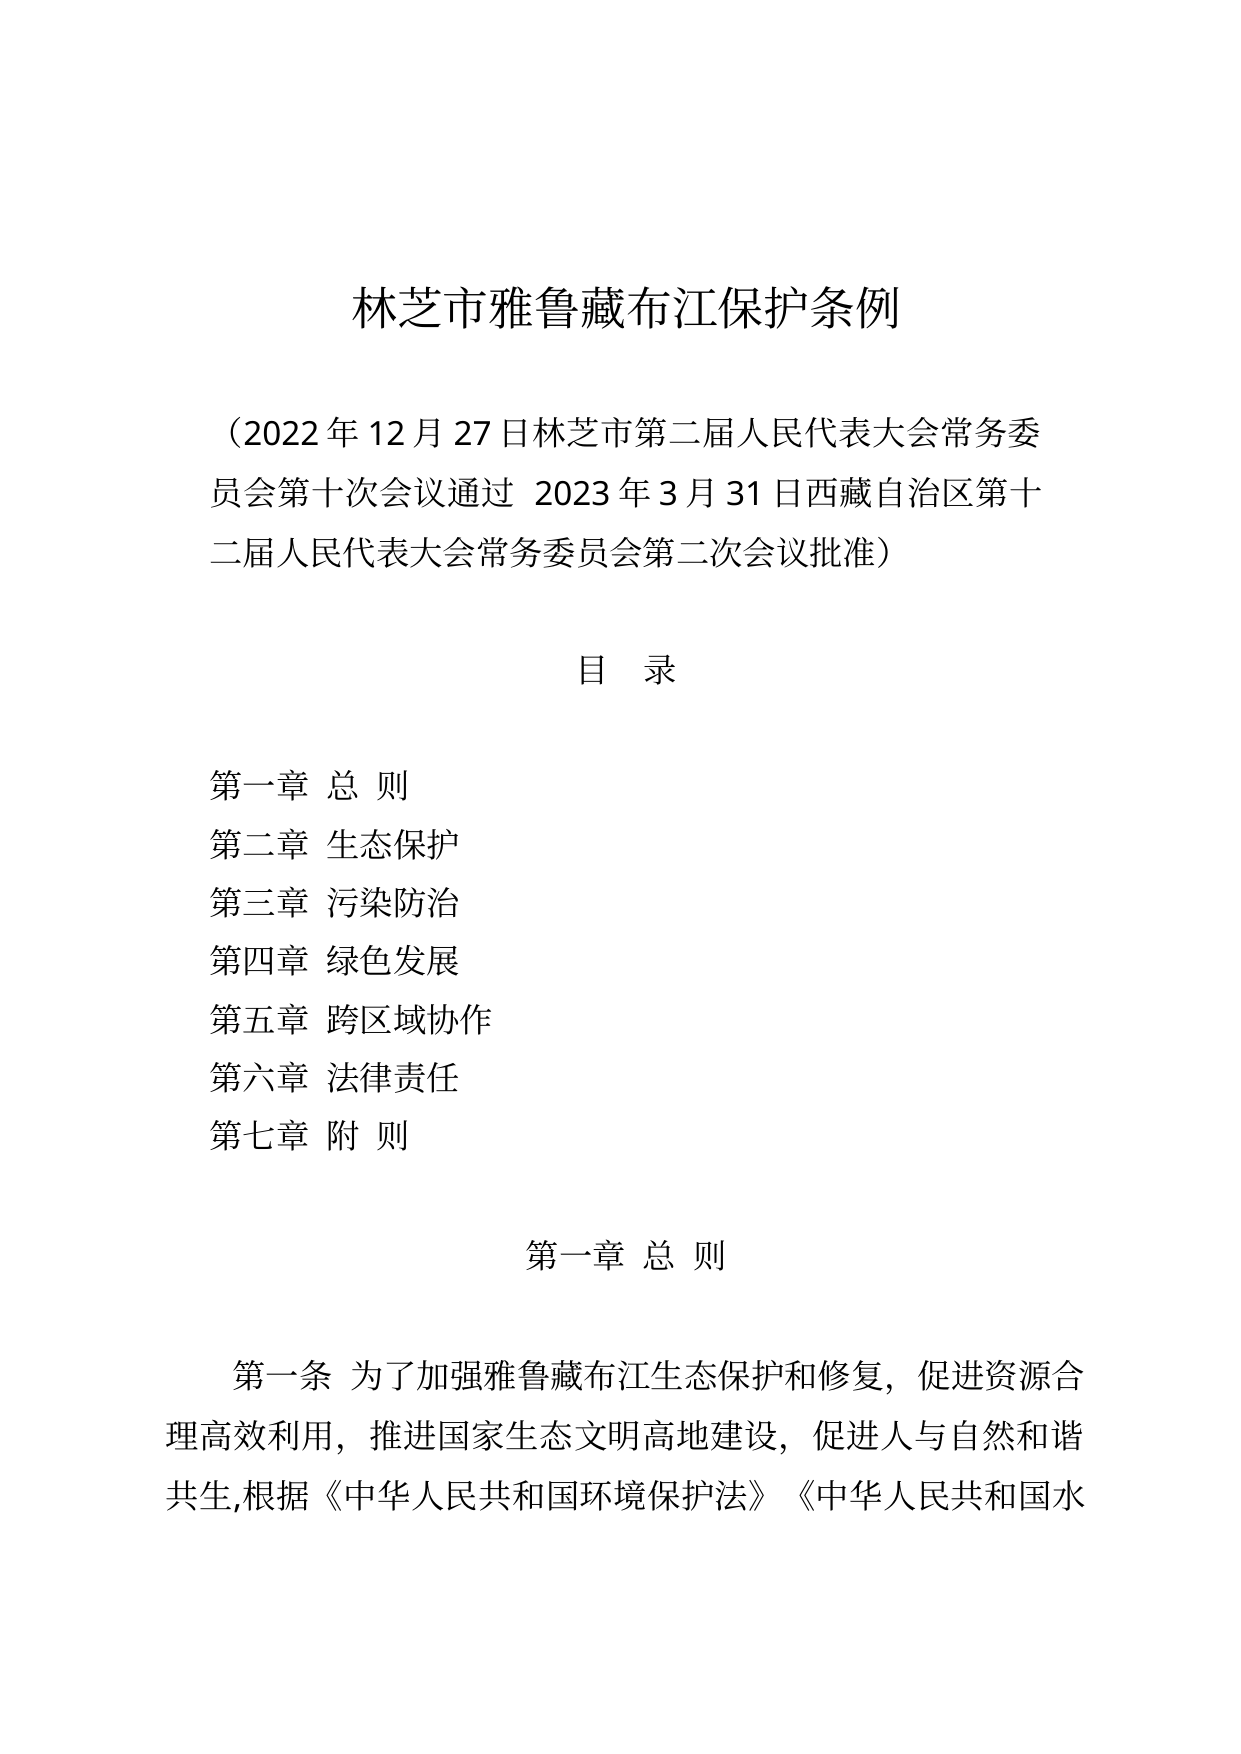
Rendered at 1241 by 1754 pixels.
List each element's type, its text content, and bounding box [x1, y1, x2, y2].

text 第三章 污染防治 [209, 869, 1043, 927]
text 第七章 附 则 [209, 1102, 1043, 1161]
text 第二章 生态保护 [209, 811, 1043, 869]
text 第六章 法律责任 [209, 1044, 1043, 1102]
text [165, 1341, 1087, 1521]
text 第一章 总 则 [165, 1221, 1087, 1281]
text 第四章 绿色发展 [209, 927, 1043, 986]
text 第五章 跨区域协作 [209, 986, 1043, 1044]
text 目 录 [165, 636, 1087, 694]
text （2022年12月27日林芝市第二届人民代表大会常务委员会第十次会议通过 2023年3月31日西藏自治区第十二届人民代表大会常务委员会第二次会议批准） [209, 397, 1043, 577]
text 林芝市雅鲁藏布江保护条例 [165, 279, 1087, 337]
text 第一章 总 则 [209, 752, 1043, 811]
